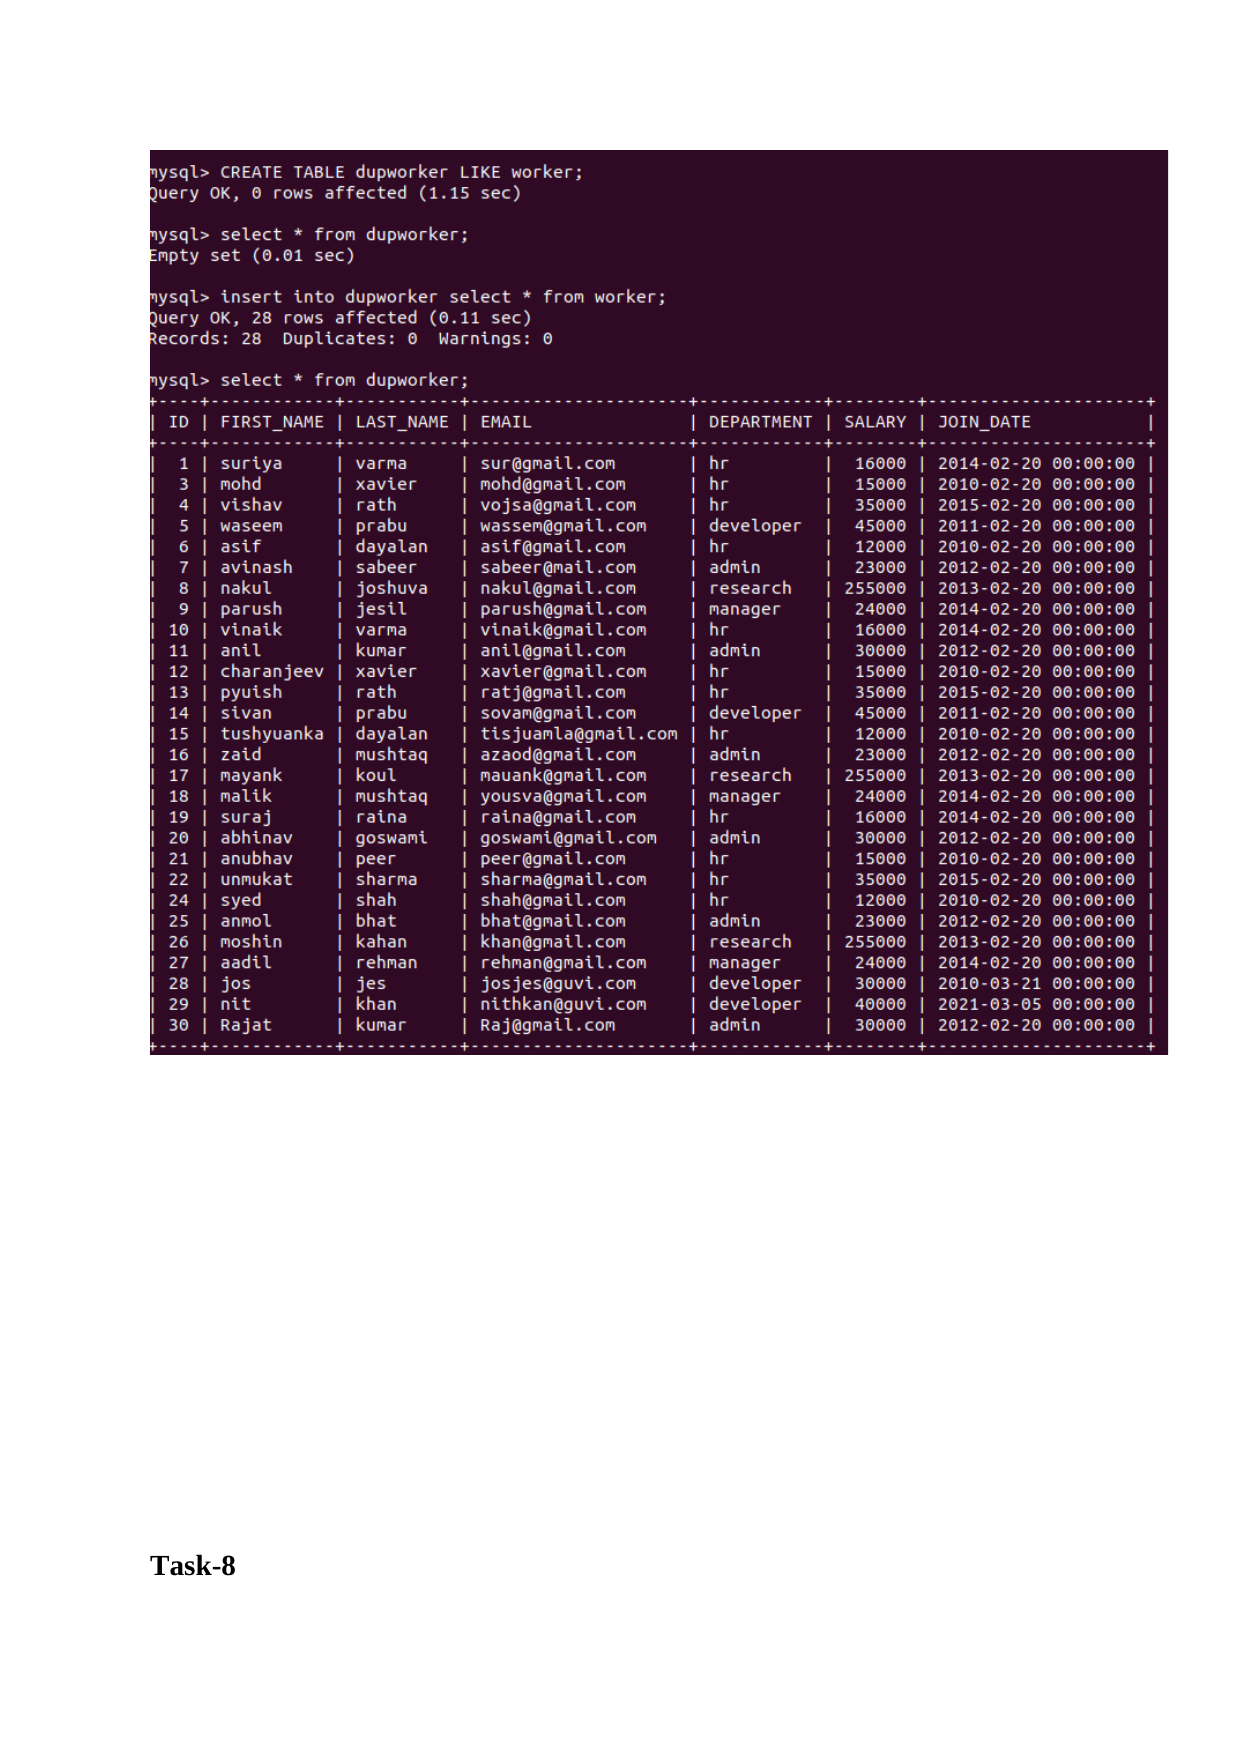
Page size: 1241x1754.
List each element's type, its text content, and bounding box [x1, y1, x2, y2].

text Task-8 [150, 1548, 1168, 1582]
picture [150, 150, 1169, 1055]
